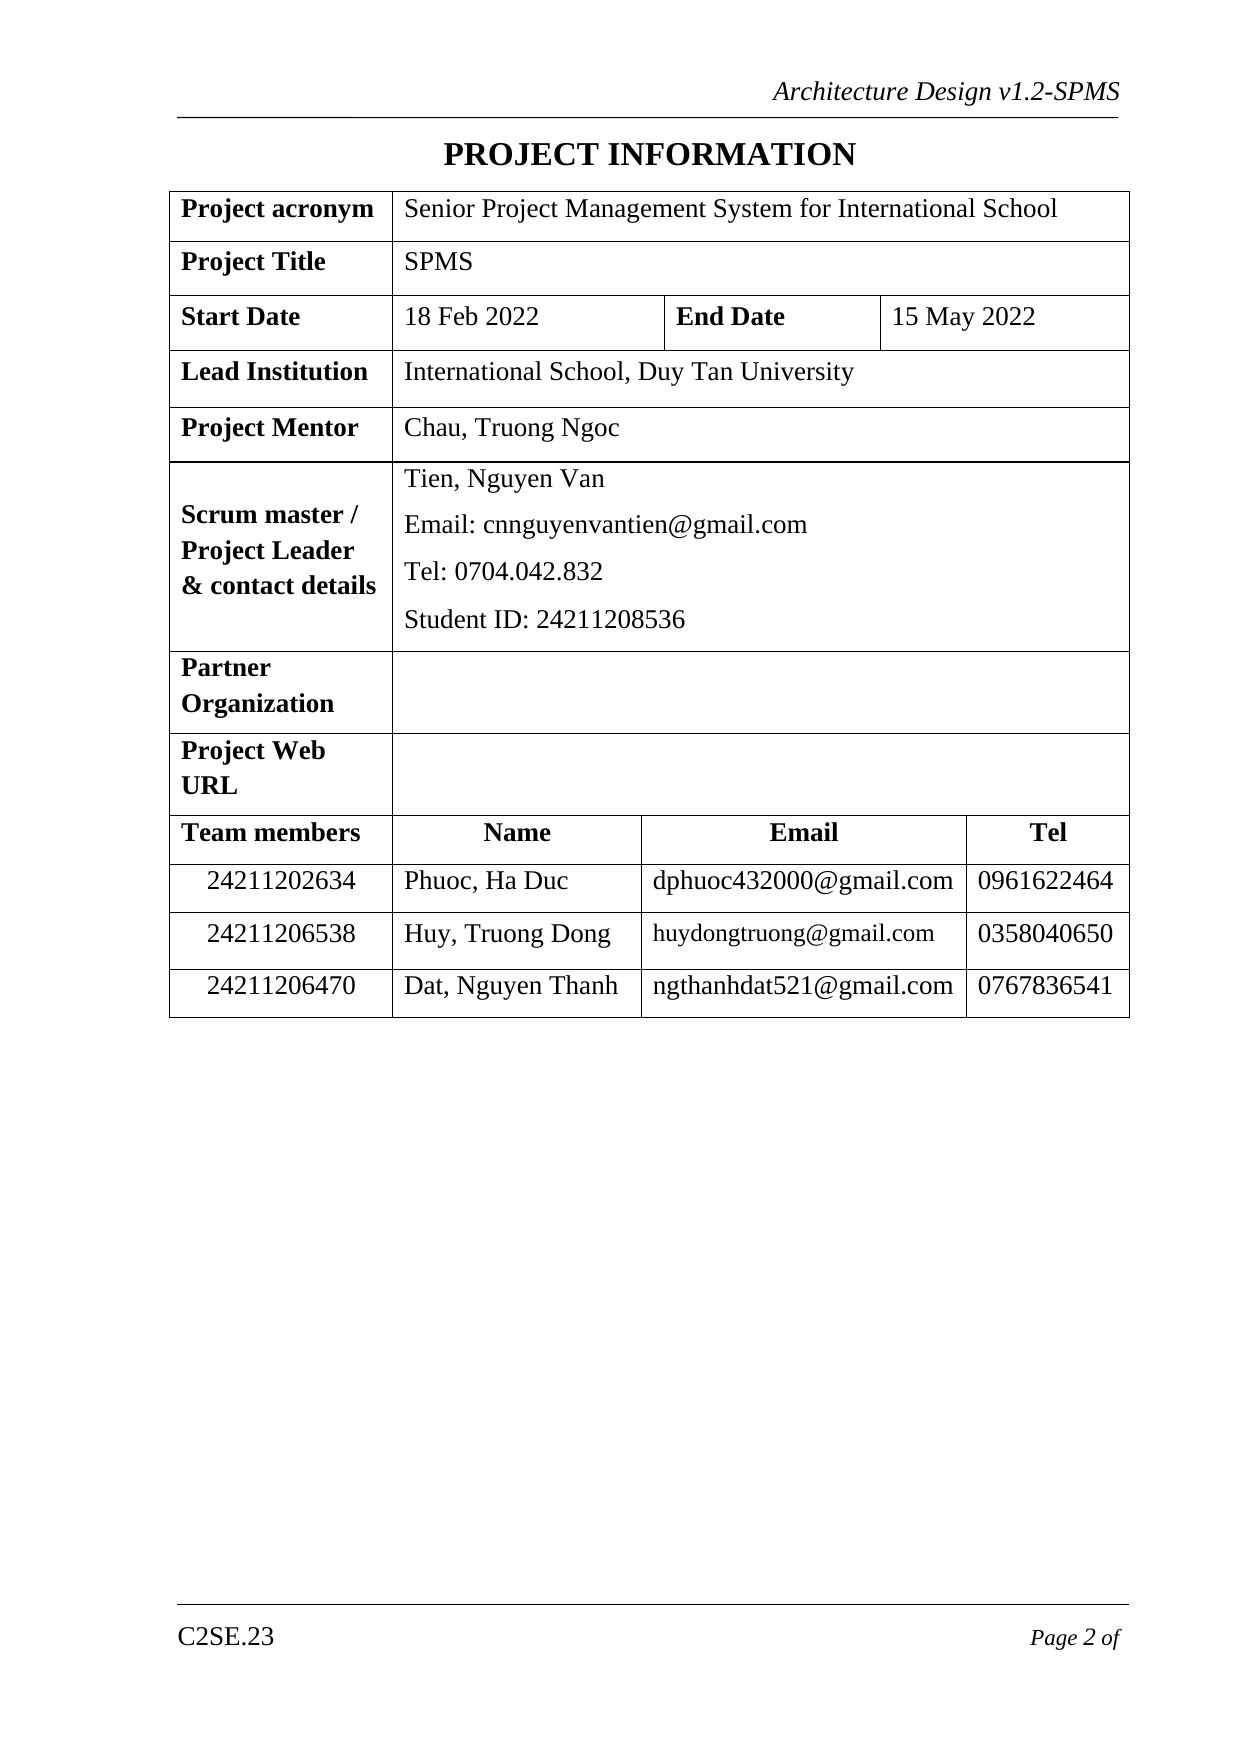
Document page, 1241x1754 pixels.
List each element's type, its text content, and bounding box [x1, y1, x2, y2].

table_cell dphuoc432000@gmail.com [642, 865, 966, 912]
table_cell Team members [170, 816, 392, 863]
table_cell huydongtruong@gmail.com [642, 913, 966, 968]
table_cell Email [642, 816, 966, 863]
text PROJECT INFORMATION [177, 134, 1122, 172]
table_cell Partner Organization [170, 652, 392, 733]
table_cell Tel [967, 816, 1129, 863]
table_cell 24211202634 [170, 865, 392, 912]
table_header Project acronym [170, 192, 392, 241]
table_cell SPMS [393, 242, 1129, 295]
table_cell Project Web URL [170, 734, 392, 815]
table_cell ngthanhdat521@gmail.com [642, 970, 966, 1017]
table_cell 15 May 2022 [881, 296, 1129, 350]
table_cell [393, 734, 1129, 815]
table_cell [393, 652, 1129, 733]
table_cell Project Title [170, 242, 392, 295]
table_cell Dat, Nguyen Thanh [393, 970, 641, 1017]
table_cell 0767836541 [967, 970, 1129, 1017]
table_header Senior Project Management System for International School [393, 192, 1129, 241]
table_cell Tien, Nguyen Van Email: cnnguyenvantien@gmail.com Tel: 0704.042.832 Student ID: 24211208536 [393, 463, 1129, 651]
table_cell Name [393, 816, 641, 863]
table_cell Start Date [170, 296, 392, 350]
table_cell Scrum master / Project Leader & contact details [170, 463, 392, 651]
table_cell International School, Duy Tan University [393, 351, 1129, 407]
table_cell 18 Feb 2022 [393, 296, 664, 350]
table_cell Phuoc, Ha Duc [393, 865, 641, 912]
table_cell Huy, Truong Dong [393, 913, 641, 968]
table_cell Project Mentor [170, 408, 392, 461]
table_cell End Date [665, 296, 880, 350]
table_cell Chau, Truong Ngoc [393, 408, 1129, 461]
table_cell 0961622464 [967, 865, 1129, 912]
table_cell 24211206470 [170, 970, 392, 1017]
table_cell 0358040650 [967, 913, 1129, 968]
table_cell Lead Institution [170, 351, 392, 407]
table_cell 24211206538 [170, 913, 392, 968]
